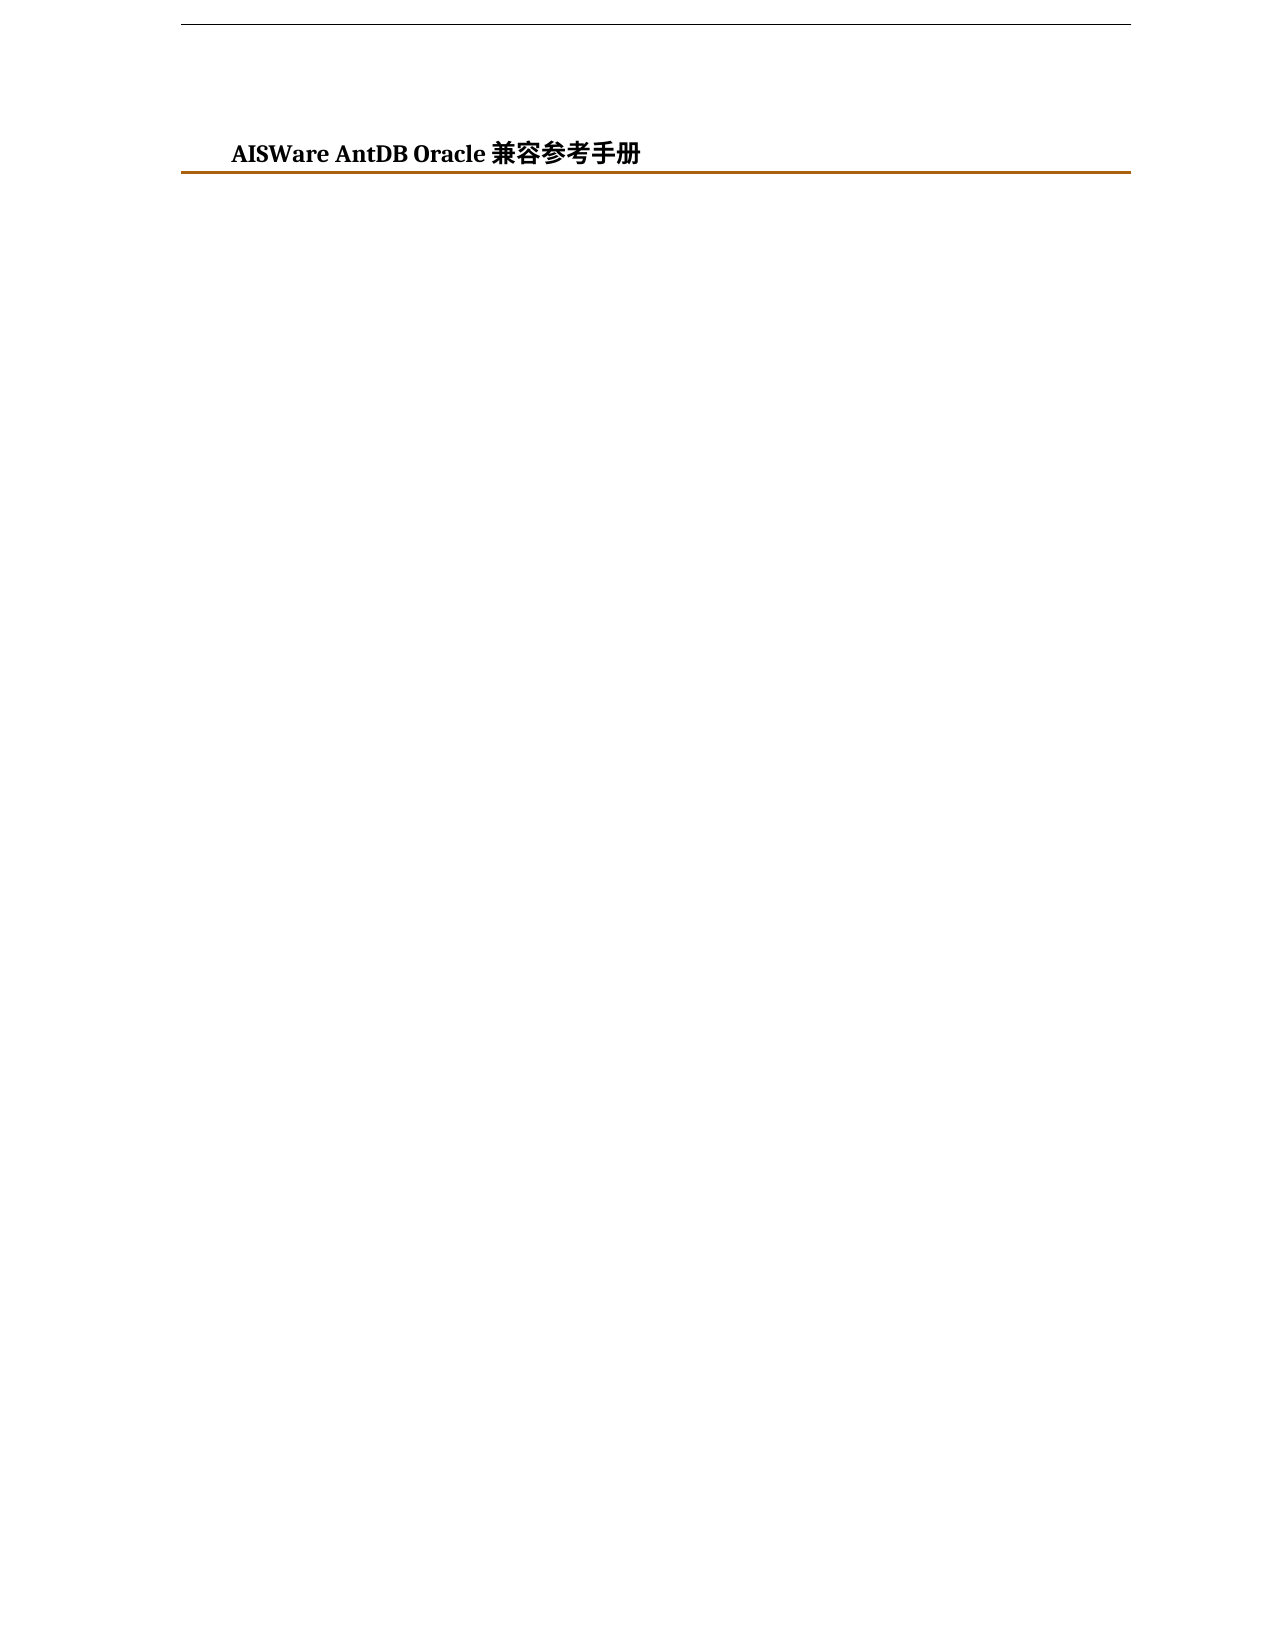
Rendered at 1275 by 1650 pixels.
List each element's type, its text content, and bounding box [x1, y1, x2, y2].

subtitle AISWare AntDB Oracle兼容参考手册 [181, 133, 1131, 171]
